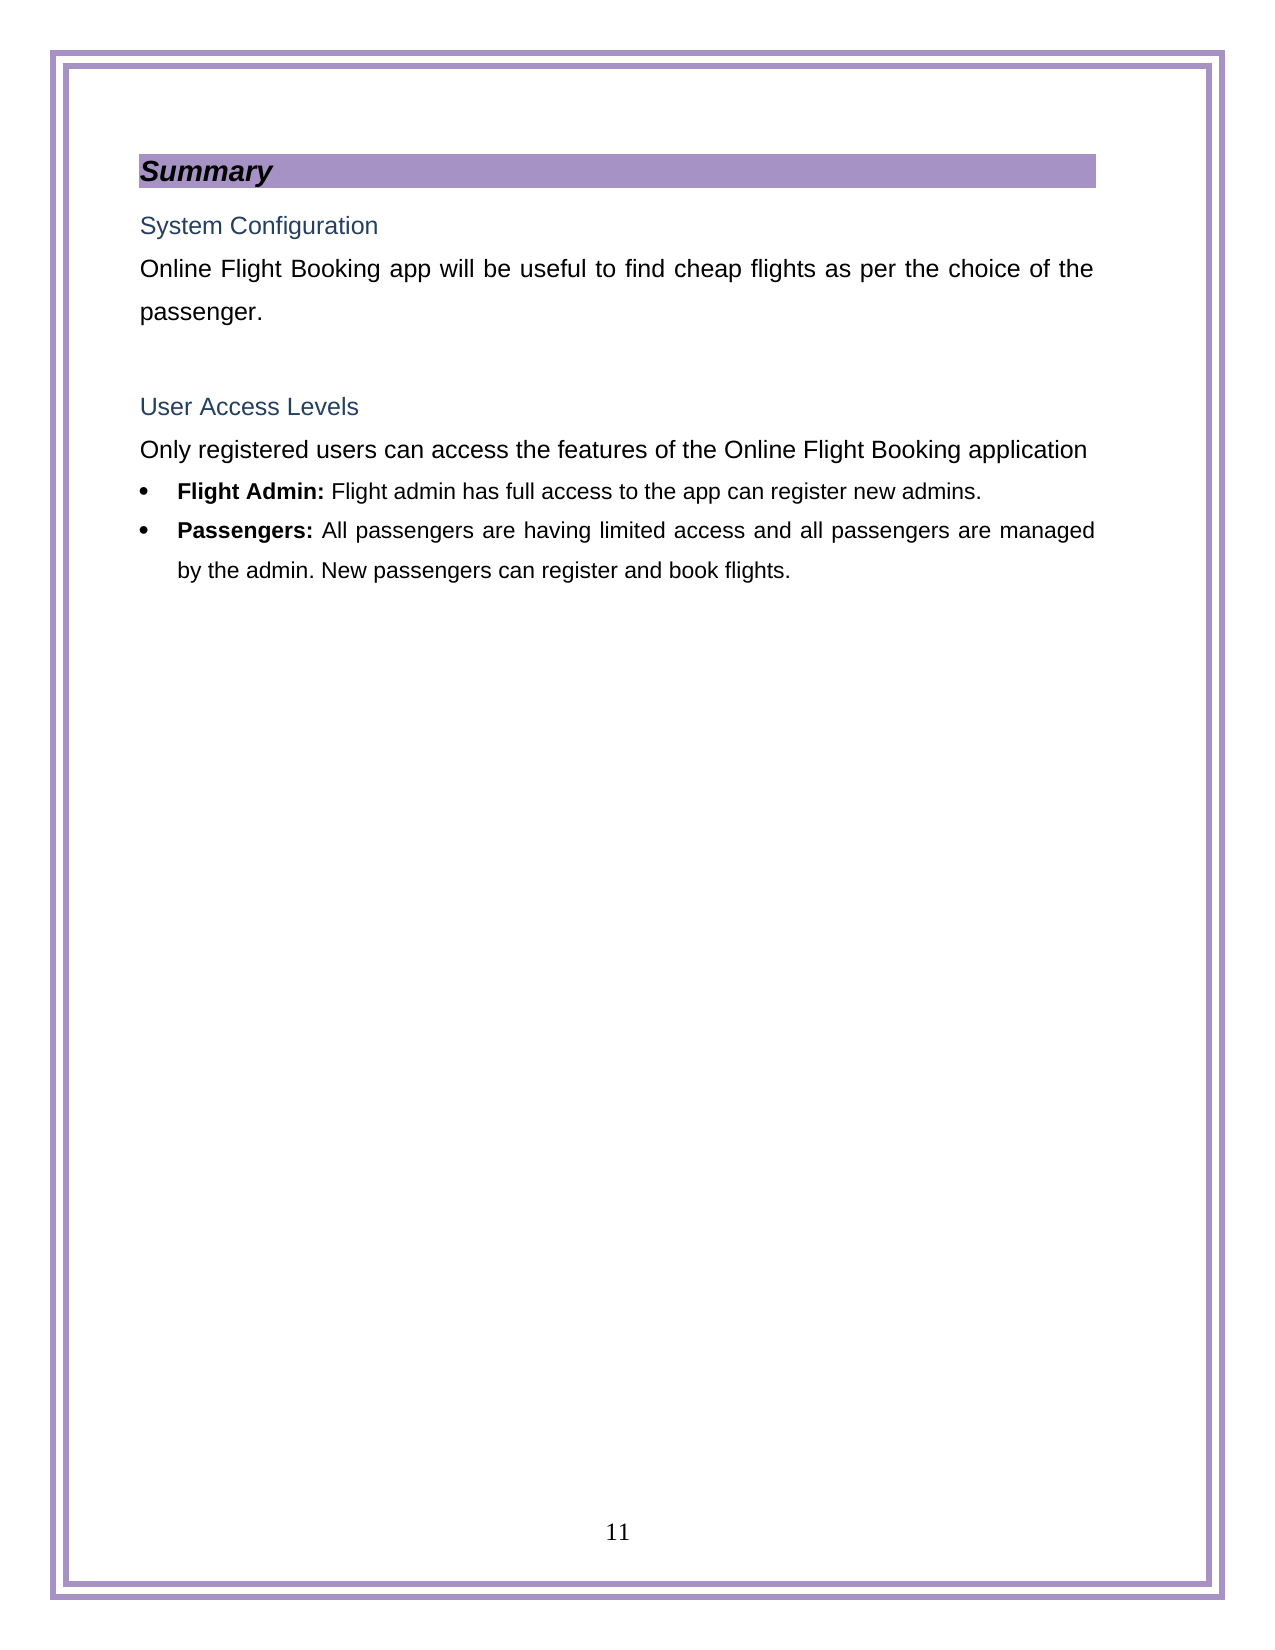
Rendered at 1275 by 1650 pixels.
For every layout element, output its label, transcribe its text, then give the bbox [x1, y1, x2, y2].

text Only registered users can access the features of the Online Flight Booking application [139, 435, 1096, 463]
subtitle User Access Levels [139, 392, 1096, 420]
subtitle System Configuration [139, 211, 1096, 239]
subtitle Summary [139, 154, 1096, 188]
list Flight Admin: Flight admin has full access to the app can register new admins. [139, 478, 1096, 504]
list Passengers: All passengers are having limited access and all passengers are managed by the admin. New passengers can register and book flights. [139, 517, 1096, 583]
text Online Flight Booking app will be useful to find cheap flights as per the choice of the passenger. [139, 254, 1096, 326]
